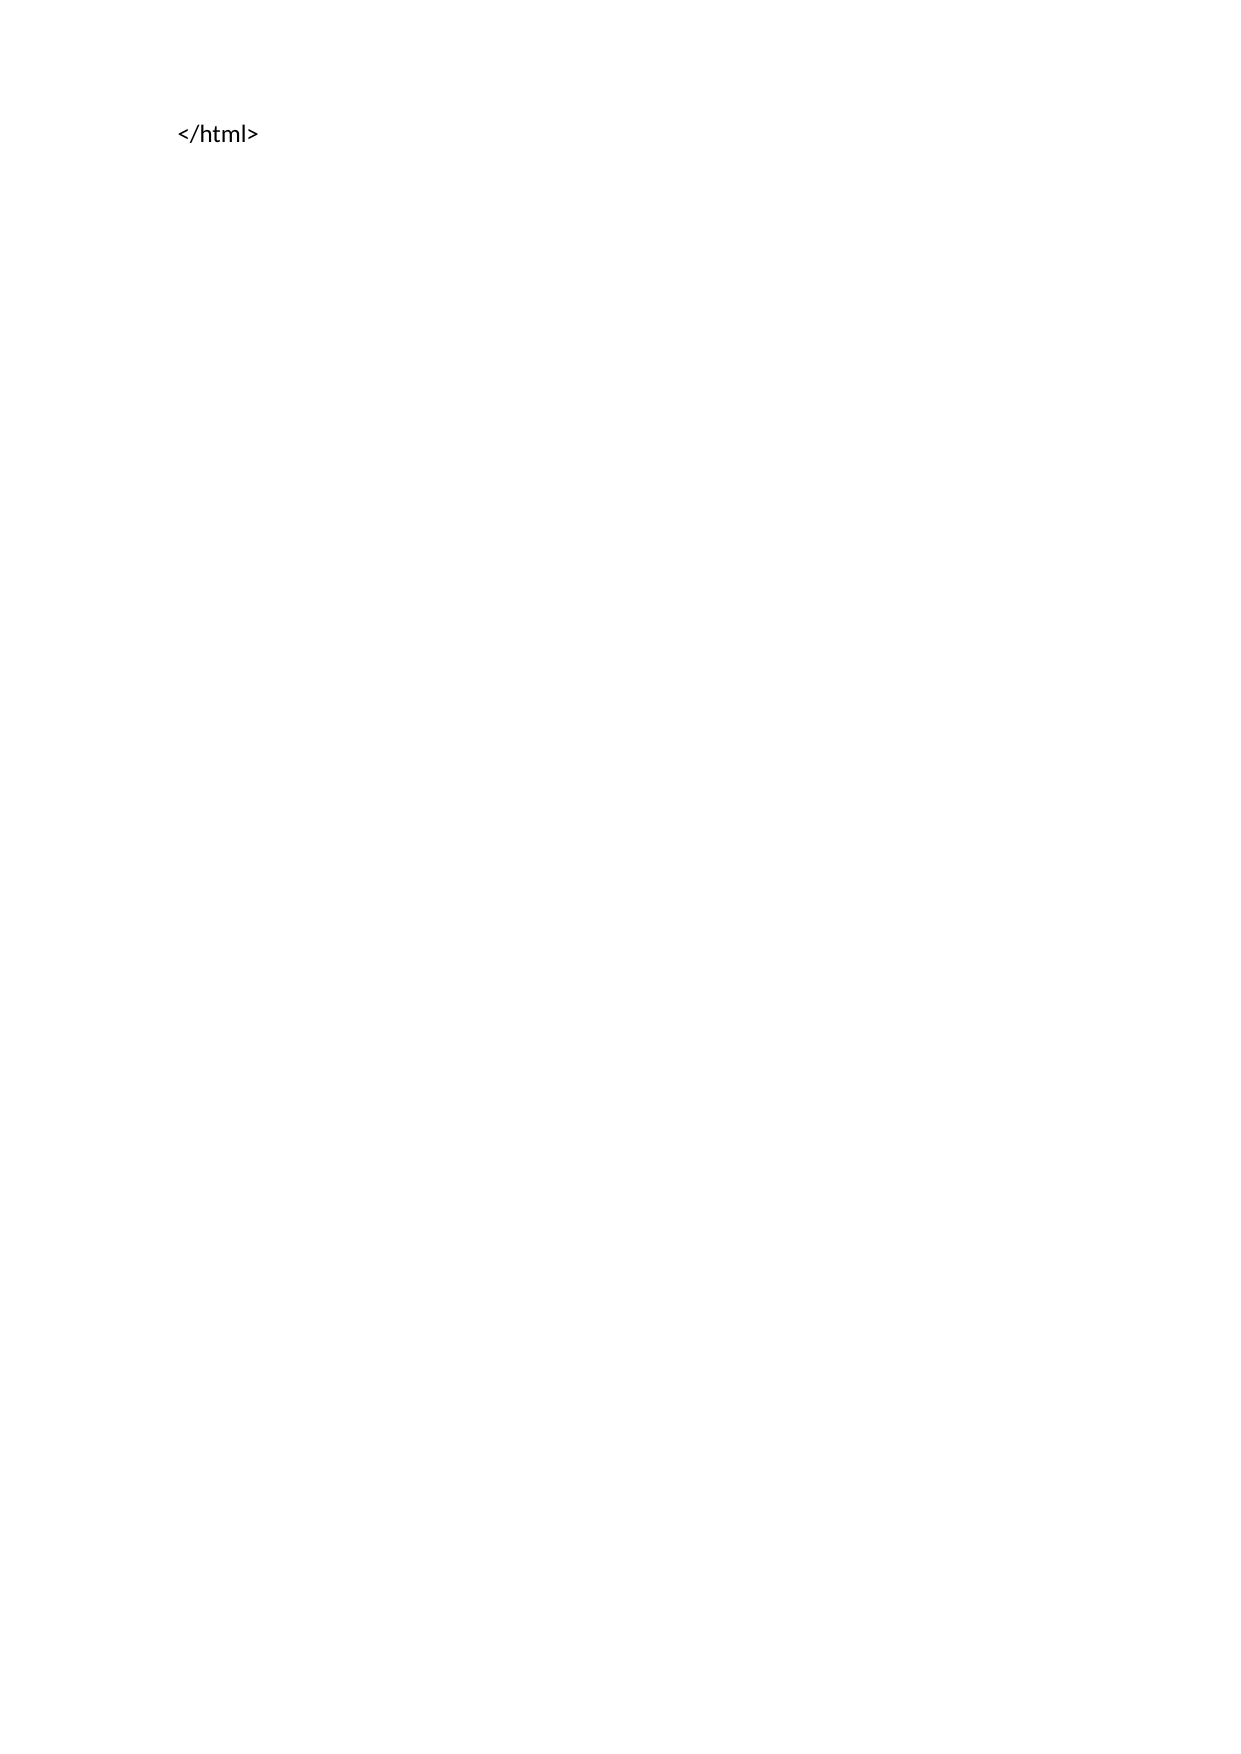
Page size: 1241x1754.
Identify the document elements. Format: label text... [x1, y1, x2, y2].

text </html> [177, 118, 1152, 149]
